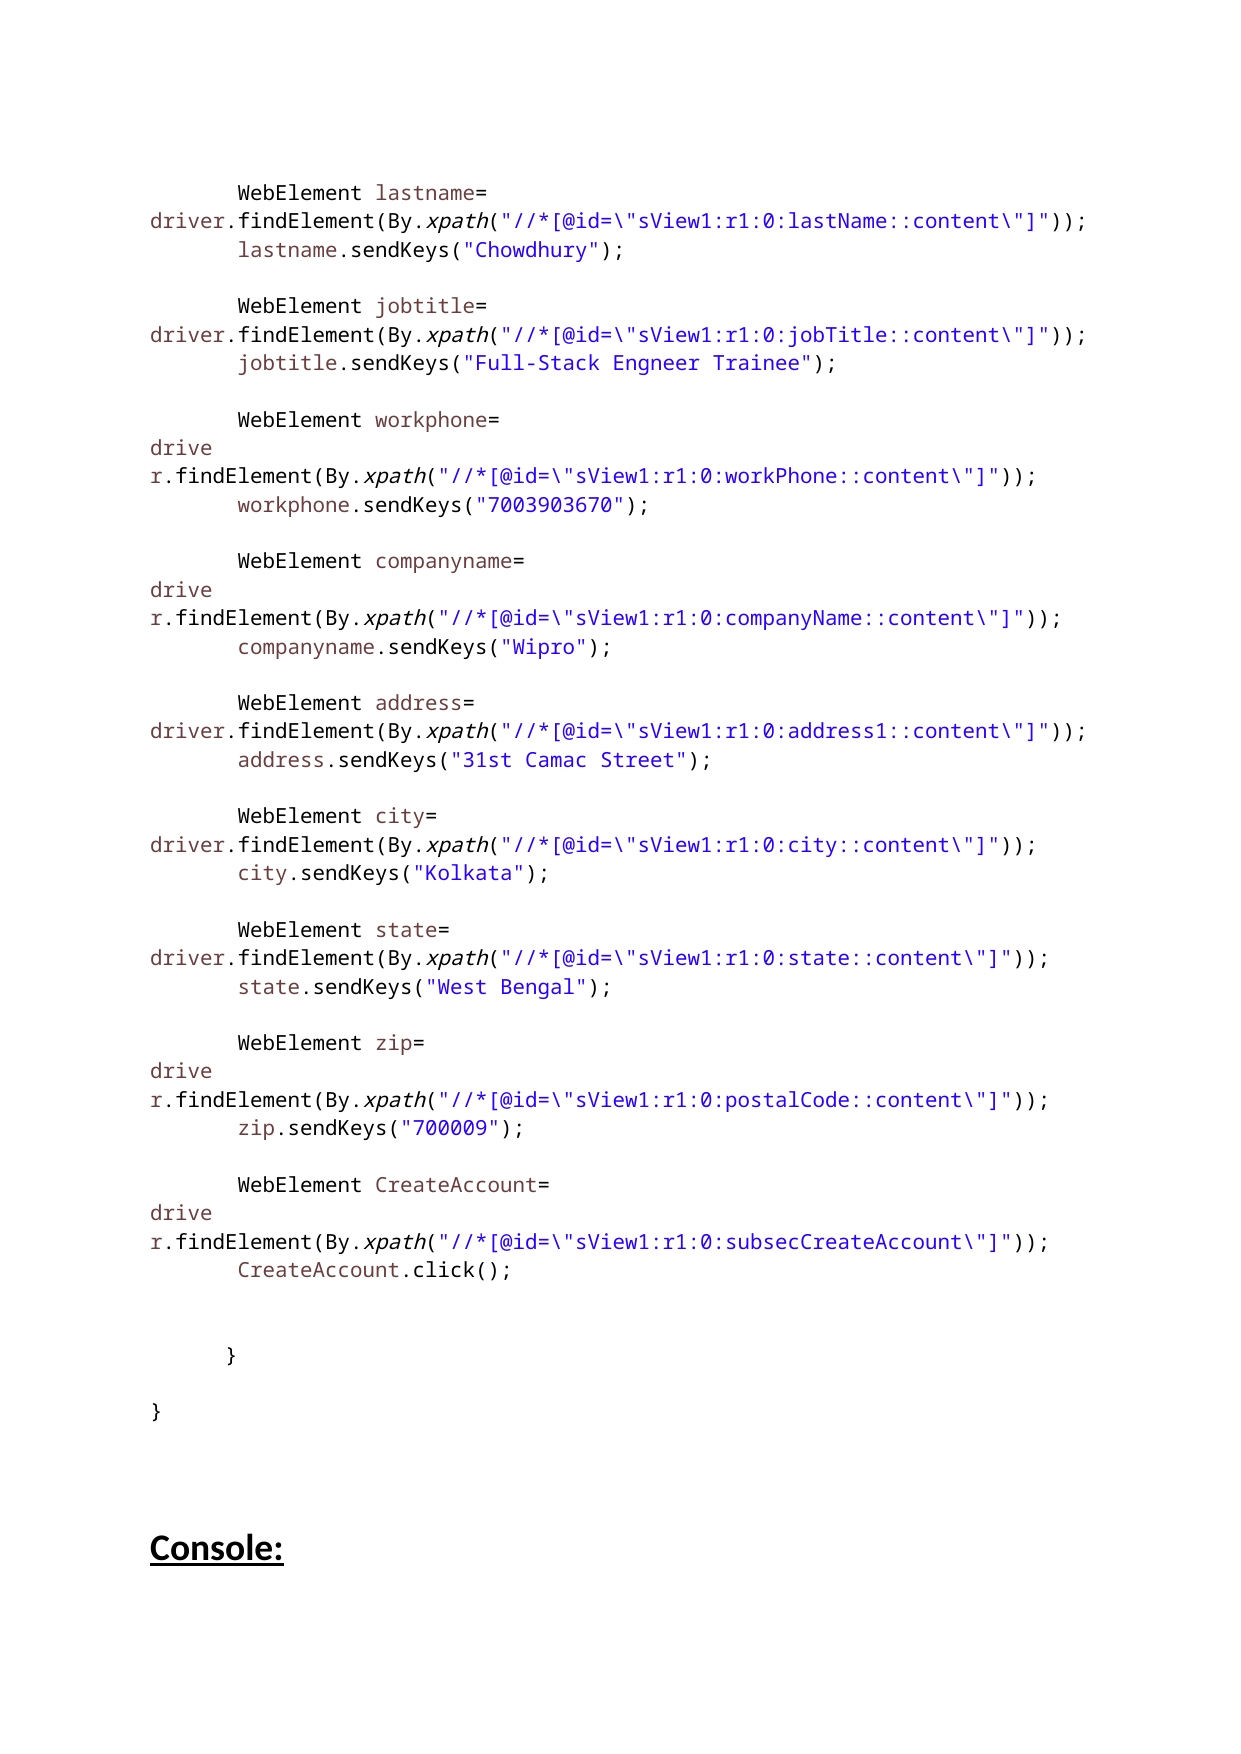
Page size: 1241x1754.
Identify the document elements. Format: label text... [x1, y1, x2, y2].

text WebElement lastname= driver.findElement(By.xpath("//*[@id=\"sView1:r1:0:lastName::content\"]")); [150, 178, 1090, 235]
text WebElement state= driver.findElement(By.xpath("//*[@id=\"sView1:r1:0:state::content\"]")); [150, 915, 1090, 972]
text WebElement workphone= driver.findElement(By.xpath("//*[@id=\"sView1:r1:0:workPhone::content\"]")); [150, 405, 1090, 490]
text WebElement jobtitle= driver.findElement(By.xpath("//*[@id=\"sView1:r1:0:jobTitle::content\"]")); [150, 291, 1090, 348]
text WebElement zip= driver.findElement(By.xpath("//*[@id=\"sView1:r1:0:postalCode::content\"]")); [150, 1028, 1090, 1113]
text } [150, 1397, 1090, 1425]
text address.sendKeys("31st Camac Street"); [150, 745, 1090, 773]
text WebElement city= driver.findElement(By.xpath("//*[@id=\"sView1:r1:0:city::content\"]")); [150, 802, 1090, 858]
text companyname.sendKeys("Wipro"); [150, 632, 1090, 660]
text zip.sendKeys("700009"); [150, 1113, 1090, 1142]
text city.sendKeys("Kolkata"); [150, 858, 1090, 887]
text } [150, 1340, 1090, 1368]
text WebElement address= driver.findElement(By.xpath("//*[@id=\"sView1:r1:0:address1::content\"]")); [150, 688, 1090, 745]
text state.sendKeys("West Bengal"); [150, 972, 1090, 1000]
text WebElement CreateAccount= driver.findElement(By.xpath("//*[@id=\"sView1:r1:0:subsecCreateAccount\"]")); [150, 1170, 1090, 1255]
text Console: [150, 1524, 1090, 1570]
text CreateAccount.click(); [150, 1255, 1090, 1284]
text WebElement companyname= driver.findElement(By.xpath("//*[@id=\"sView1:r1:0:companyName::content\"]")); [150, 546, 1090, 632]
text workphone.sendKeys("7003903670"); [150, 490, 1090, 518]
text jobtitle.sendKeys("Full-Stack Engneer Trainee"); [150, 348, 1090, 377]
text lastname.sendKeys("Chowdhury"); [150, 235, 1090, 263]
